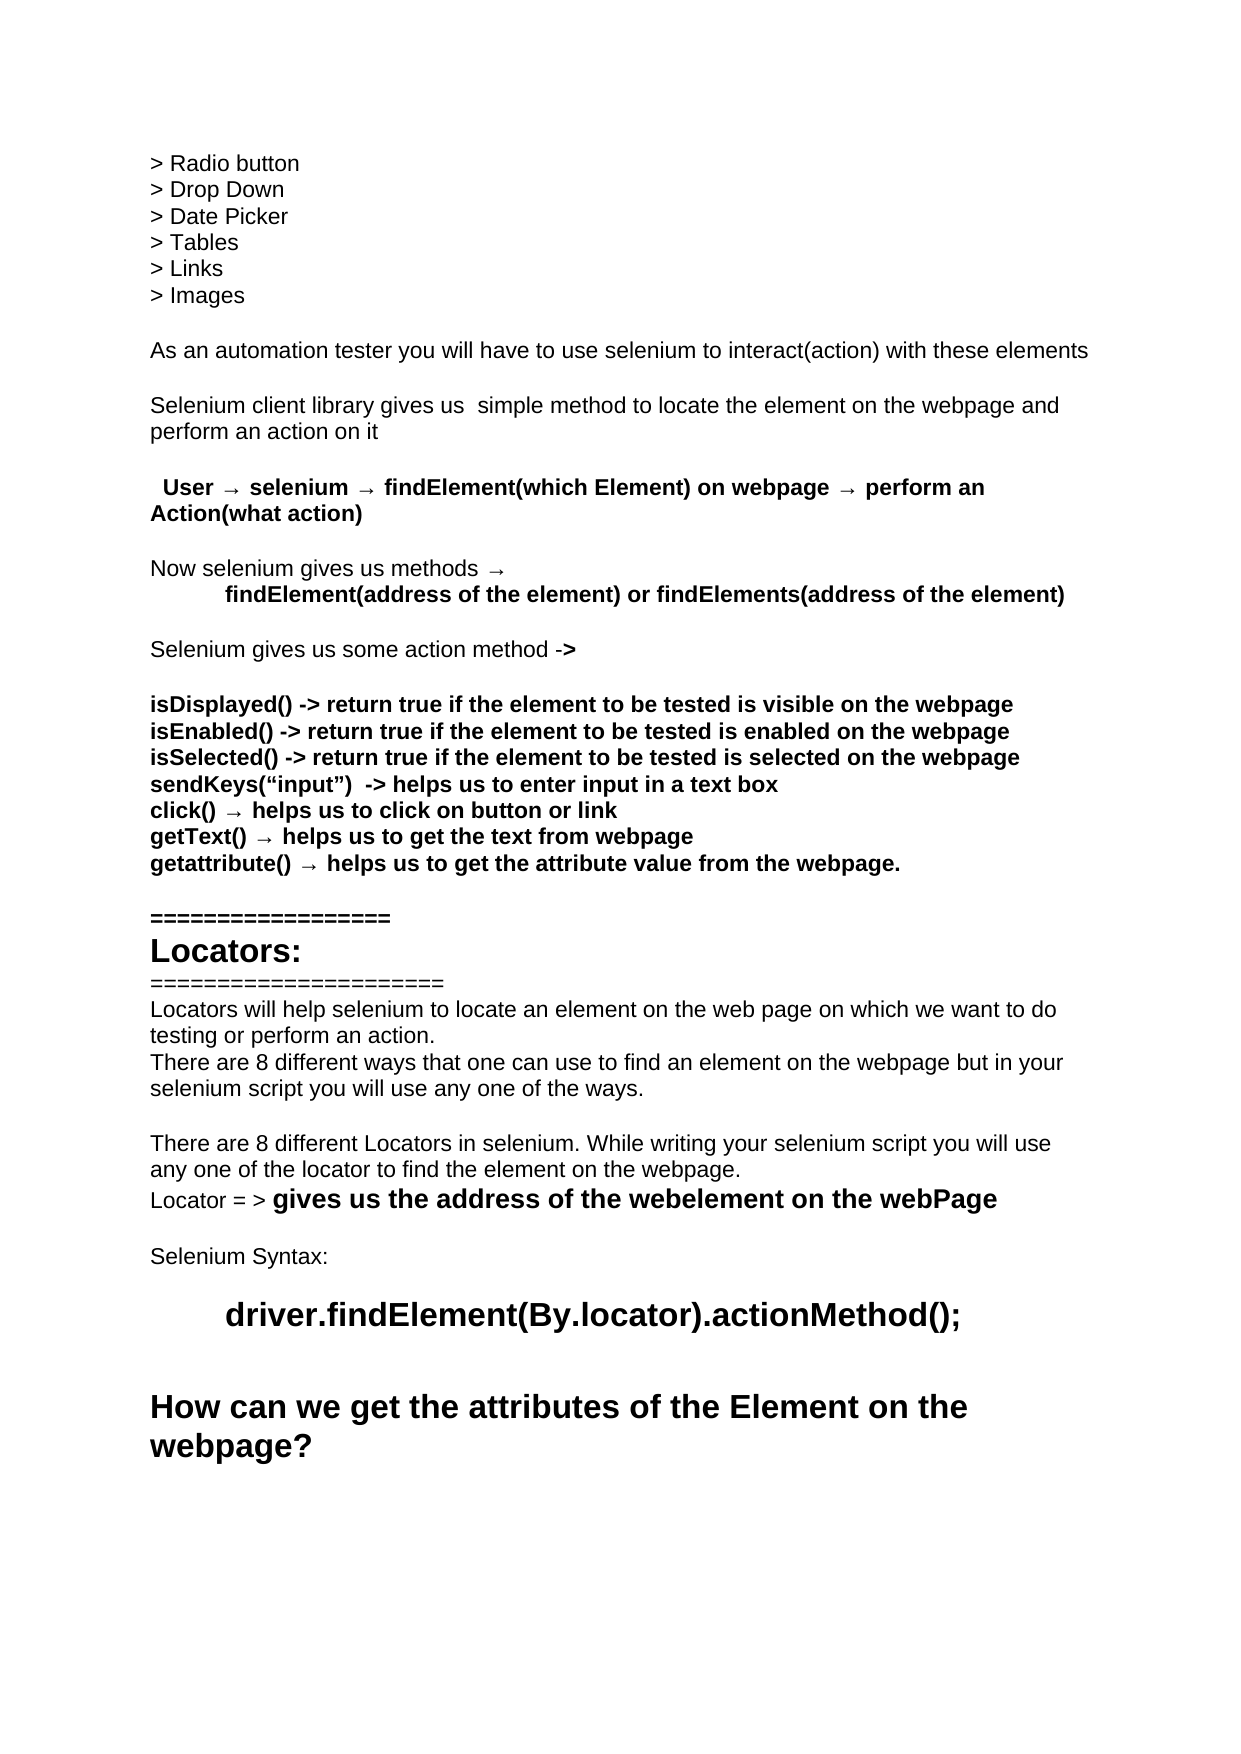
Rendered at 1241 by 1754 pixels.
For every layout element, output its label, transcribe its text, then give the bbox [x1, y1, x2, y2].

text There are 8 different ways that one can use to find an element on the webpage but in your selenium script you will use any one of the ways. [150, 1048, 1090, 1101]
text getattribute() → helps us to get the attribute value from the webpage. [150, 849, 1090, 876]
text isEnabled() -> return true if the element to be tested is enabled on the webpage [150, 718, 1090, 744]
text driver.findElement(By.locator).actionMethod(); [150, 1295, 1090, 1334]
text > Links [150, 255, 1090, 282]
text As an automation tester you will have to use selenium to interact(action) with these elements [150, 337, 1090, 363]
text getText() → helps us to get the text from webpage [150, 823, 1090, 849]
text Now selenium gives us methods → [150, 555, 1090, 581]
text > Date Picker [150, 203, 1090, 229]
text > Tables [150, 229, 1090, 255]
text findElement(address of the element) or findElements(address of the element) [150, 581, 1090, 608]
text Selenium client library gives us simple method to locate the element on the webpage and perform an action on it [150, 392, 1090, 445]
text ====================== [150, 969, 1090, 996]
text Selenium Syntax: [150, 1243, 1090, 1269]
text How can we get the attributes of the Element on the webpage? [150, 1388, 1090, 1464]
text Locators will help selenium to locate an element on the web page on which we want to do testing or perform an action. [150, 996, 1090, 1048]
text click() → helps us to click on button or link [150, 797, 1090, 823]
text Locator = > gives us the address of the webelement on the webPage [150, 1183, 1090, 1214]
text isSelected() -> return true if the element to be tested is selected on the webpage [150, 744, 1090, 771]
text ================== [150, 905, 1090, 931]
text There are 8 different Locators in selenium. While writing your selenium script you will use any one of the locator to find the element on the webpage. [150, 1130, 1090, 1183]
text Locators: [150, 931, 1090, 969]
text isDisplayed() -> return true if the element to be tested is visible on the webpage [150, 691, 1090, 718]
text > Drop Down [150, 176, 1090, 203]
text sendKeys(“input”) -> helps us to enter input in a text box [150, 771, 1090, 797]
text User → selenium → findElement(which Element) on webpage → perform an Action(what action) [150, 473, 1090, 526]
text Selenium gives us some action method -> [150, 636, 1090, 663]
text > Images [150, 282, 1090, 308]
text > Radio button [150, 150, 1090, 176]
